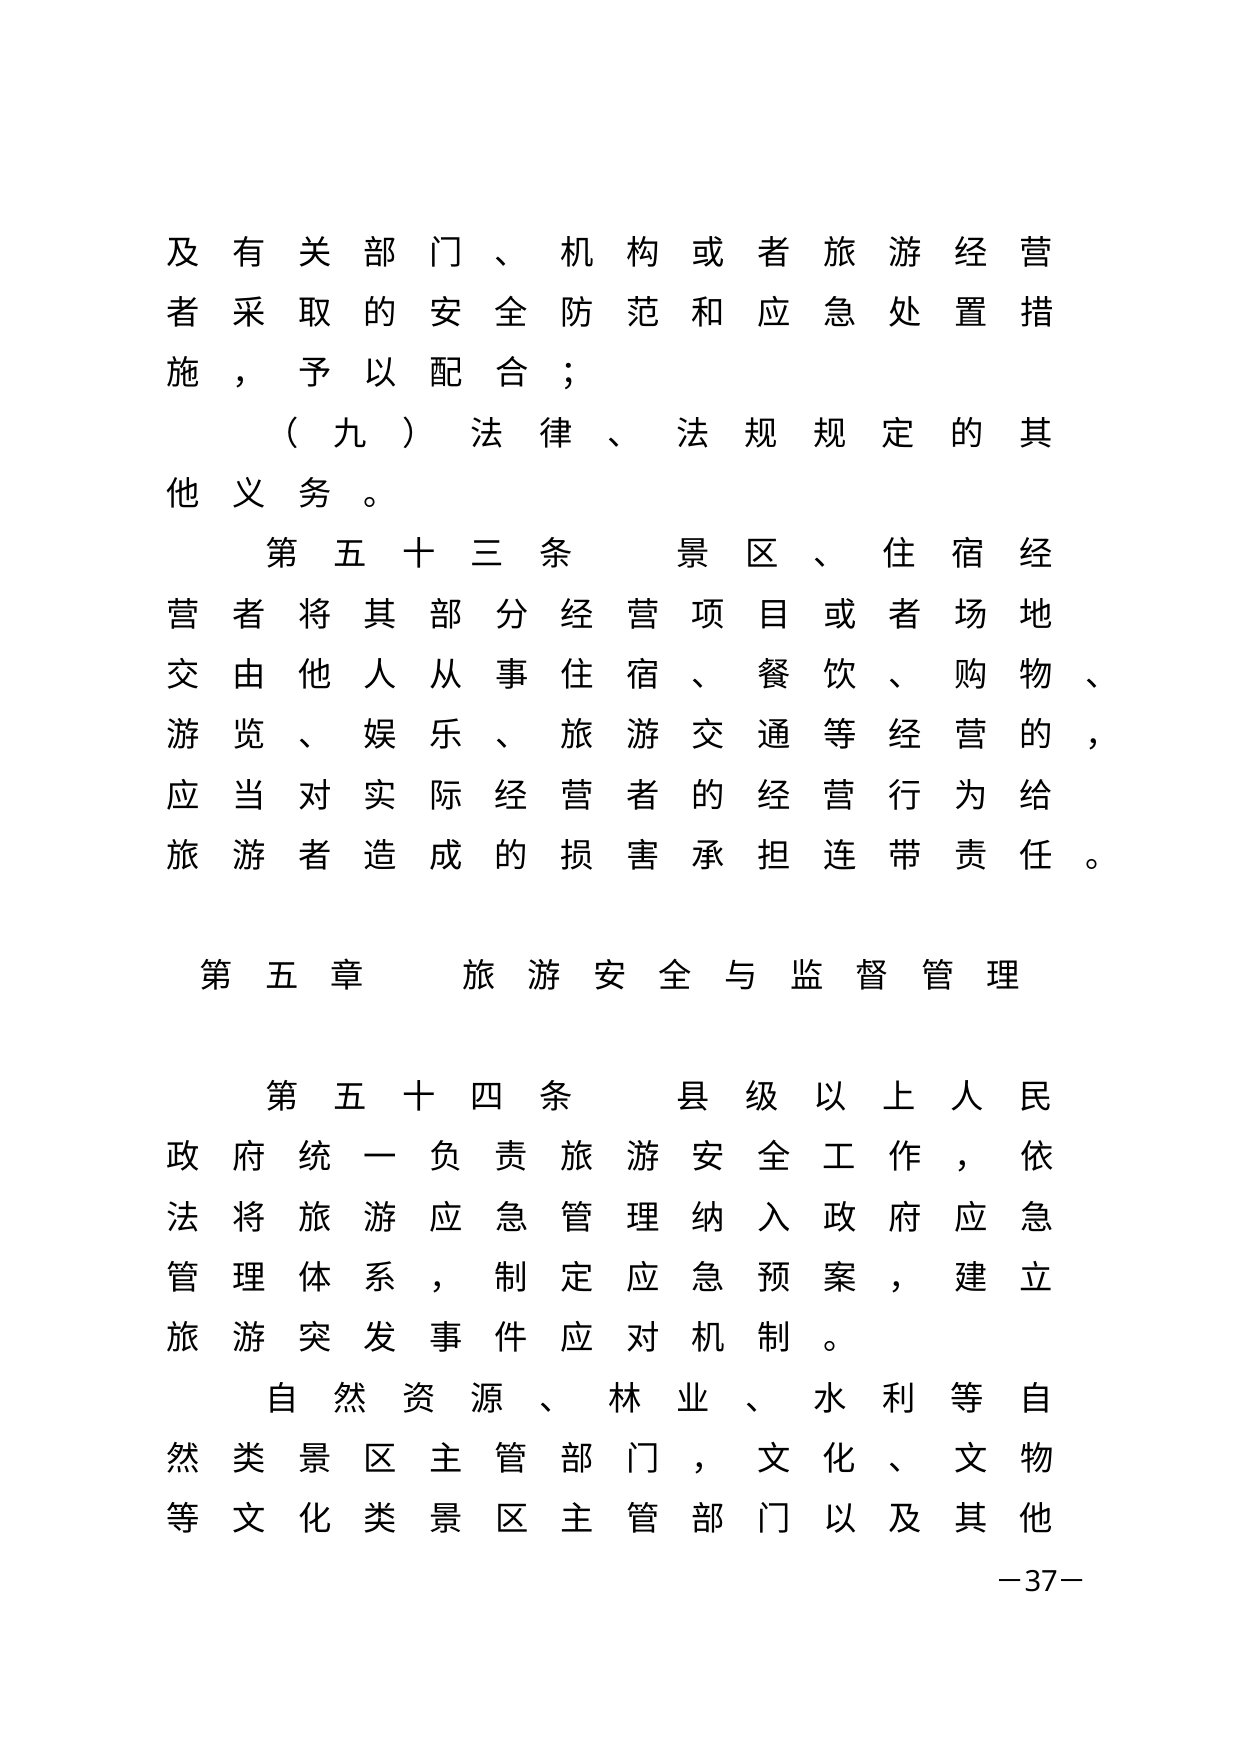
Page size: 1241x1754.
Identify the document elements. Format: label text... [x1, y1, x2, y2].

text 自然资源、林业、水利等自然类景区主管部门，文化、文物等文化类景区主管部门以及其他有关部门应当落实和加强旅游安全行业管理责任，依照法律、法规履行旅游安全监管职责。 [167, 1365, 1085, 1546]
text 第五十三条 景区、住宿经营者将其部分经营项目或者场地交由他人从事住宿、餐饮、购物、游览、娱乐、旅游交通等经营的，应当对实际经营者的经营行为给旅游者造成的损害承担连带责任。 [167, 521, 1085, 883]
text （九）法律、法规规定的其他义务。 [167, 400, 1085, 521]
text 第五十四条 县级以上人民政府统一负责旅游安全工作，依法将旅游应急管理纳入政府应急管理体系，制定应急预案，建立旅游突发事件应对机制。 [167, 1064, 1085, 1365]
text 第五章 旅游安全与监督管理 [167, 943, 1085, 1003]
text （八）对国家应对重大突发事件暂时限制旅游活动的措施以及有关部门、机构或者旅游经营者采取的安全防范和应急处置措施，予以配合； [167, 219, 1085, 400]
